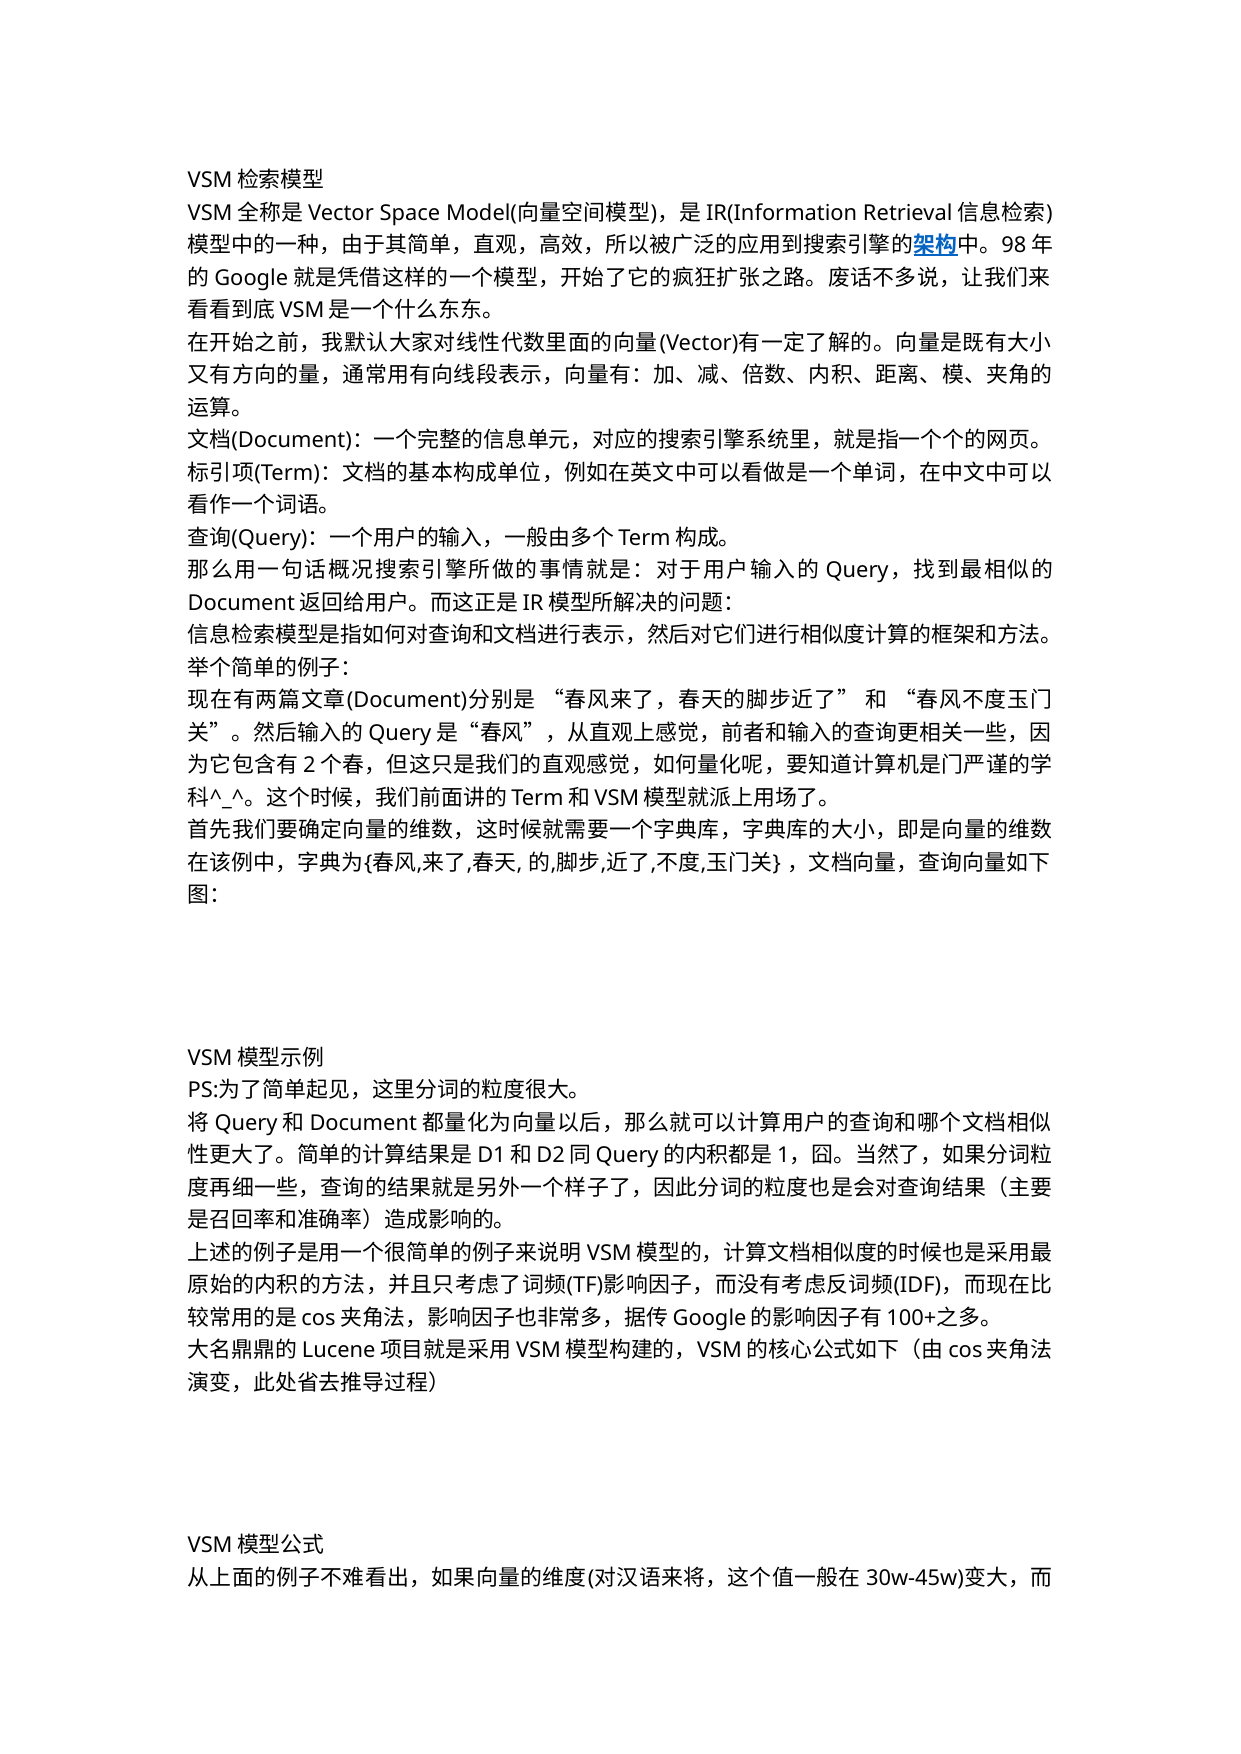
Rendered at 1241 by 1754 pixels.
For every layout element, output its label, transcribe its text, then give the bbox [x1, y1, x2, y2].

text 文档(Document)：一个完整的信息单元，对应的搜索引擎系统里，就是指一个个的网页。 [187, 422, 1053, 454]
text 在开始之前，我默认大家对线性代数里面的向量(Vector)有一定了解的。向量是既有大小又有方向的量，通常用有向线段表示，向量有：加、减、倍数、内积、距离、模、夹角的运算。 [187, 324, 1053, 422]
text PS:为了简单起见，这里分词的粒度很大。 [187, 1072, 1053, 1104]
text 查询(Query)：一个用户的输入，一般由多个Term构成。 [187, 519, 1053, 552]
text 从上面的例子不难看出，如果向量的维度(对汉语来将，这个值一般在30w-45w)变大，而且文档数量(通常都是海量的)变多，那么计算一次相关性，开销是非常大的，如何解决这个问题呢？不要忘记了我们这节的主题就是 倒排索引，主角终于粉墨登场了！！！ [187, 1559, 1053, 1592]
text 上述的例子是用一个很简单的例子来说明VSM模型的，计算文档相似度的时候也是采用最原始的内积的方法，并且只考虑了词频(TF)影响因子，而没有考虑反词频(IDF)，而现在比较常用的是cos夹角法，影响因子也非常多，据传Google的影响因子有100+之多。 大名鼎鼎的Lucene项目就是采用VSM模型构建的，VSM的核心公式如下（由cos夹角法演变，此处省去推导过程） [187, 1234, 1053, 1397]
text VSM模型公式 [187, 1527, 1053, 1559]
text 标引项(Term)：文档的基本构成单位，例如在英文中可以看做是一个单词，在中文中可以看作一个词语。 [187, 454, 1053, 519]
text 举个简单的例子： [187, 649, 1053, 682]
text 将Query和Document都量化为向量以后，那么就可以计算用户的查询和哪个文档相似性更大了。简单的计算结果是D1和D2同Query的内积都是1，囧。当然了，如果分词粒度再细一些，查询的结果就是另外一个样子了，因此分词的粒度也是会对查询结果（主要是召回率和准确率）造成影响的。 [187, 1104, 1053, 1234]
text 现在有两篇文章(Document)分别是 “春风来了，春天的脚步近了” 和 “春风不度玉门关”。然后输入的Query是“春风”，从直观上感觉，前者和输入的查询更相关一些，因为它包含有2个春，但这只是我们的直观感觉，如何量化呢，要知道计算机是门严谨的学科^_^。这个时候，我们前面讲的Term和VSM模型就派上用场了。 [187, 682, 1053, 812]
text VSM全称是Vector Space Model(向量空间模型)，是IR(Information Retrieval信息检索)模型中的一种，由于其简单，直观，高效，所以被广泛的应用到搜索引擎的架构中。98年的Google就是凭借这样的一个模型，开始了它的疯狂扩张之路。废话不多说，让我们来看看到底VSM是一个什么东东。 [187, 194, 1053, 324]
text VSM模型示例 [187, 1039, 1053, 1072]
text 那么用一句话概况搜索引擎所做的事情就是：对于用户输入的Query，找到最相似的Document返回给用户。而这正是IR模型所解决的问题： [187, 552, 1053, 617]
text VSM检索模型 [187, 162, 1053, 194]
text 首先我们要确定向量的维数，这时候就需要一个字典库，字典库的大小，即是向量的维数。在该例中，字典为{春风,来了,春天, 的,脚步,近了,不度,玉门关} ，文档向量，查询向量如下图： [187, 812, 1053, 909]
text 信息检索模型是指如何对查询和文档进行表示，然后对它们进行相似度计算的框架和方法。 [187, 617, 1053, 649]
